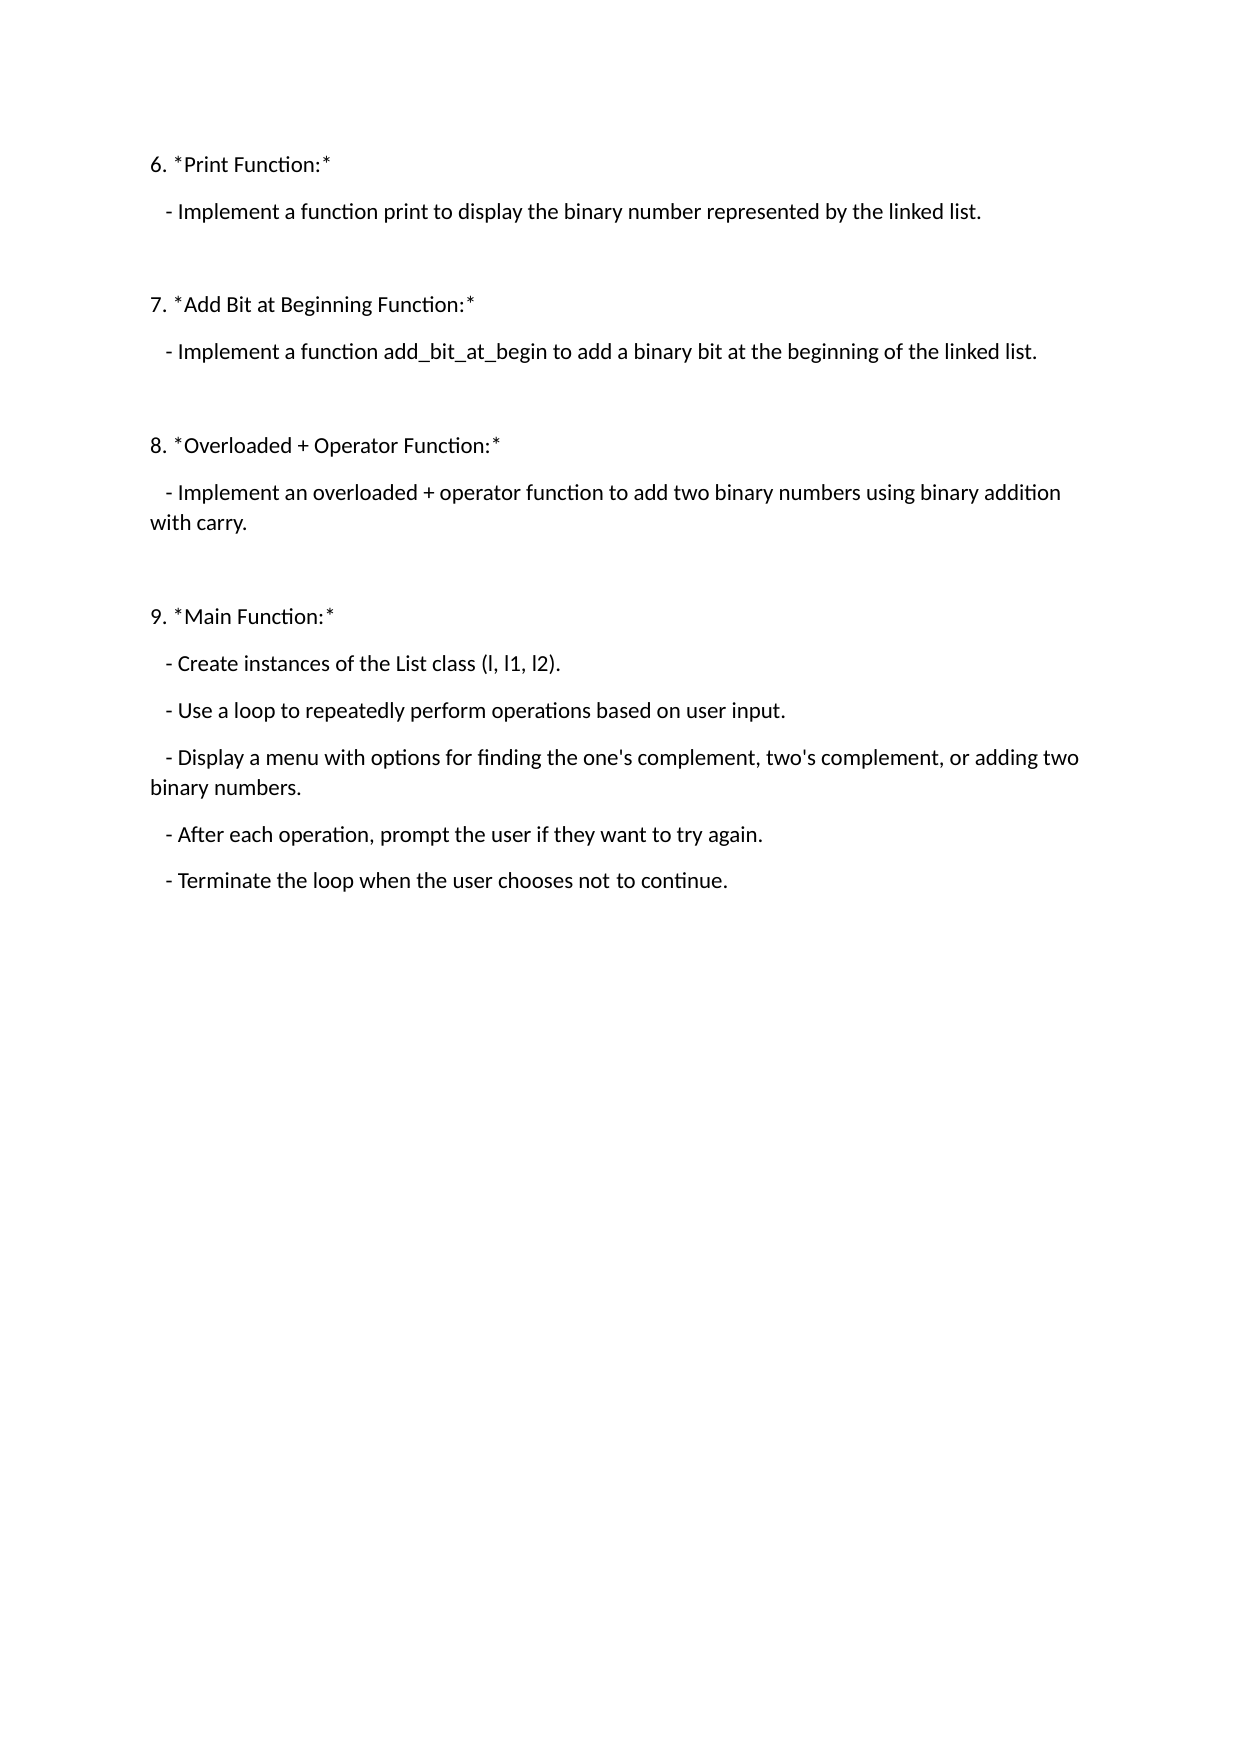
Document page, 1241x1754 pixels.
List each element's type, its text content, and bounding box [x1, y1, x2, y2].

text - Use a loop to repeatedly perform operations based on user input. [150, 696, 1090, 724]
text 6. *Print Function:* [150, 150, 1090, 178]
text - Terminate the loop when the user chooses not to continue. [150, 867, 1090, 895]
text 8. *Overloaded + Operator Function:* [150, 431, 1090, 459]
text - After each operation, prompt the user if they want to try again. [150, 820, 1090, 848]
text - Display a menu with options for finding the one's complement, two's complement, or adding two binary numbers. [150, 743, 1090, 801]
text 7. *Add Bit at Beginning Function:* [150, 291, 1090, 319]
text - Implement a function add_bit_at_begin to add a binary bit at the beginning of the linked list. [150, 337, 1090, 366]
text - Create instances of the List class (l, l1, l2). [150, 649, 1090, 677]
text - Implement a function print to display the binary number represented by the linked list. [150, 197, 1090, 225]
text 9. *Main Function:* [150, 602, 1090, 630]
text - Implement an overloaded + operator function to add two binary numbers using binary addition with carry. [150, 478, 1090, 536]
